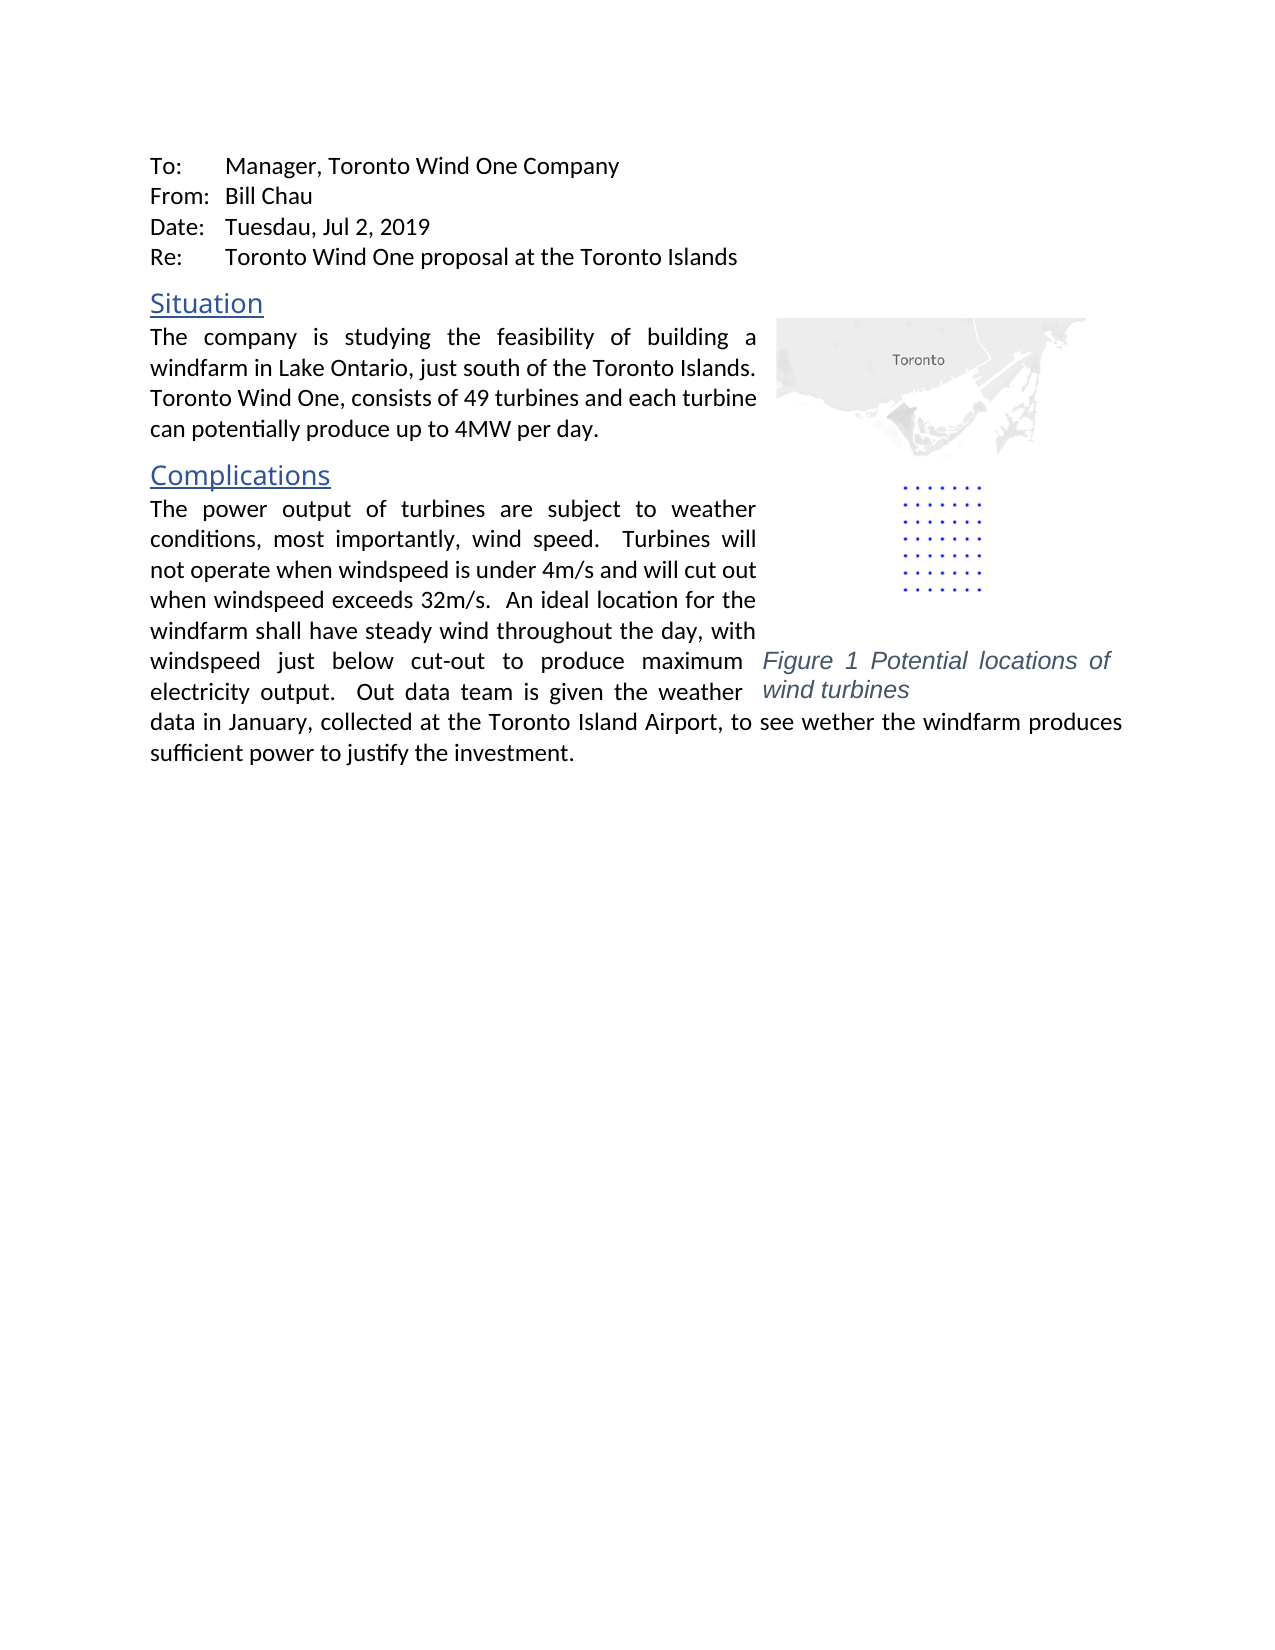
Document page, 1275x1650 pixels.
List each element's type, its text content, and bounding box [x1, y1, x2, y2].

text From: Bill Chau [150, 181, 1125, 211]
text Date: Tuesdau, Jul 2, 2019 [150, 211, 1125, 242]
text The power output of turbines are subject to weather conditions, most importantly, wind speed. Turbines will not operate when windspeed is under 4m/s and will cut out when windspeed exceeds 32m/s. An ideal location for the windfarm shall have steady wind throughout the day, with windspeed just below cut-out to produce maximum electricity output. Out data team is given the weather data in January, collected at the Toronto Island Airport, to see wether the windfarm produces sufficient power to justify the investment. [150, 493, 1125, 768]
subtitle Complications [150, 456, 776, 493]
text To: Manager, Toronto Wind One Company [150, 150, 1125, 181]
text Re: Toronto Wind One proposal at the Toronto Islands [150, 242, 1125, 272]
text The company is studying the feasibility of building a windfarm in Lake Ontario, just south of the Toronto Islands. Toronto Wind One, consists of 49 turbines and each turbine can potentially produce up to 4MW per day. [150, 321, 776, 443]
picture [776, 318, 1127, 633]
subtitle Situation [150, 284, 1125, 321]
